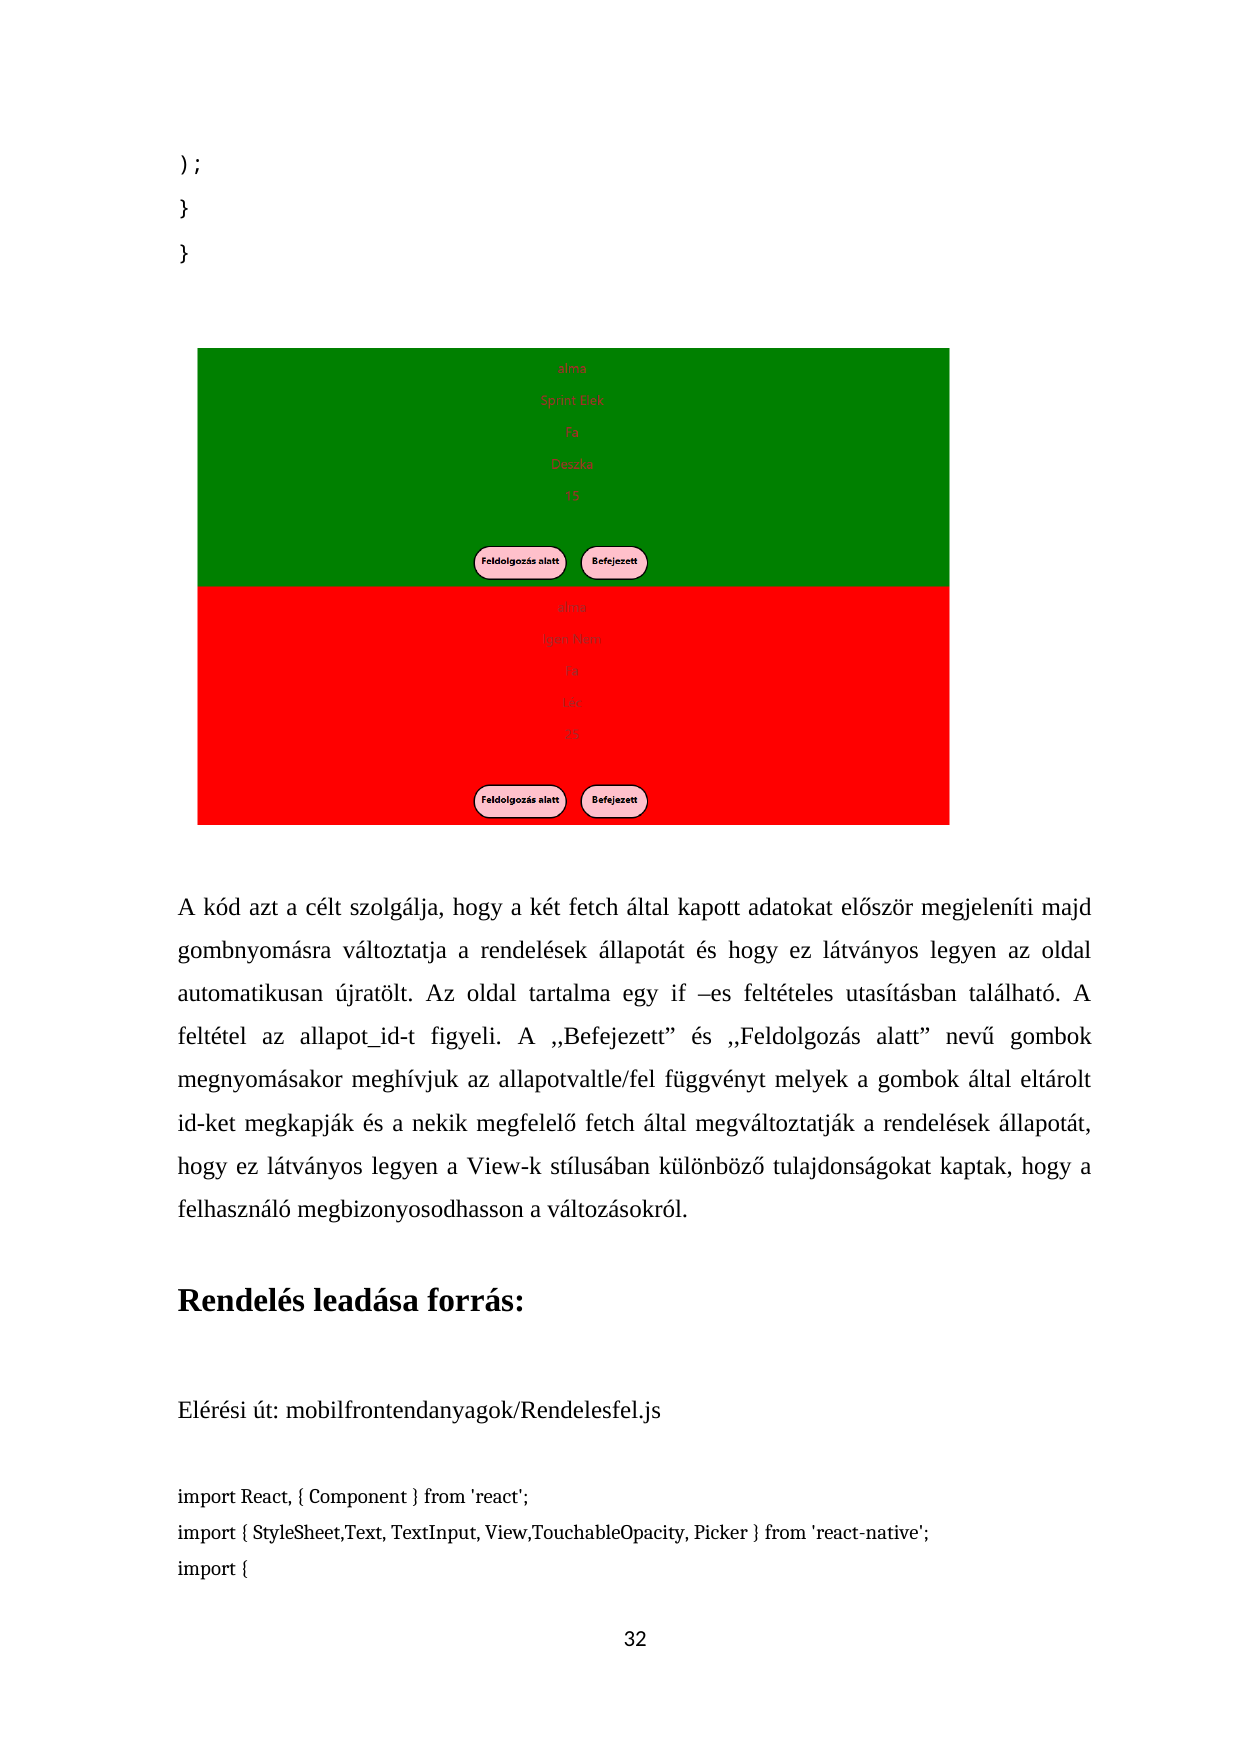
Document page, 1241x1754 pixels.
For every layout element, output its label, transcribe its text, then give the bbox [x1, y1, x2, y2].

text Rendelés leadása forrás: [177, 1280, 1092, 1318]
text import React, { Component } from 'react'; [177, 1485, 1092, 1509]
text A kód azt a célt szolgálja, hogy a két fetch által kapott adatokat először megjeleníti majd gombnyomásra változtatja a rendelések állapotát és hogy ez látványos legyen az oldal automatikusan újratölt. Az oldal tartalma egy if –es feltételes utasításban található. A feltétel az allapot_id-t figyeli. A ,,Befejezett” és ,,Feldolgozás alatt” nevű gombok megnyomásakor meghívjuk az allapotvaltle/fel függvényt melyek a gombok által eltárolt id-ket megkapják és a nekik megfelelő fetch által megváltoztatják a rendelések állapotát, hogy ez látványos legyen a View-k stílusában különböző tulajdonságokat kaptak, hogy a felhasználó megbizonyosodhasson a változásokról. [177, 892, 1092, 1223]
text } [177, 192, 1092, 222]
text import { StyleSheet,Text, TextInput, View,TouchableOpacity, Picker } from 'react-native'; [177, 1521, 1092, 1545]
text import { [177, 1557, 1092, 1581]
text } [177, 237, 1092, 267]
text Elérési út: mobilfrontendanyagok/Rendelesfel.js [177, 1395, 1092, 1424]
picture [177, 326, 956, 835]
text ); [177, 148, 1092, 177]
